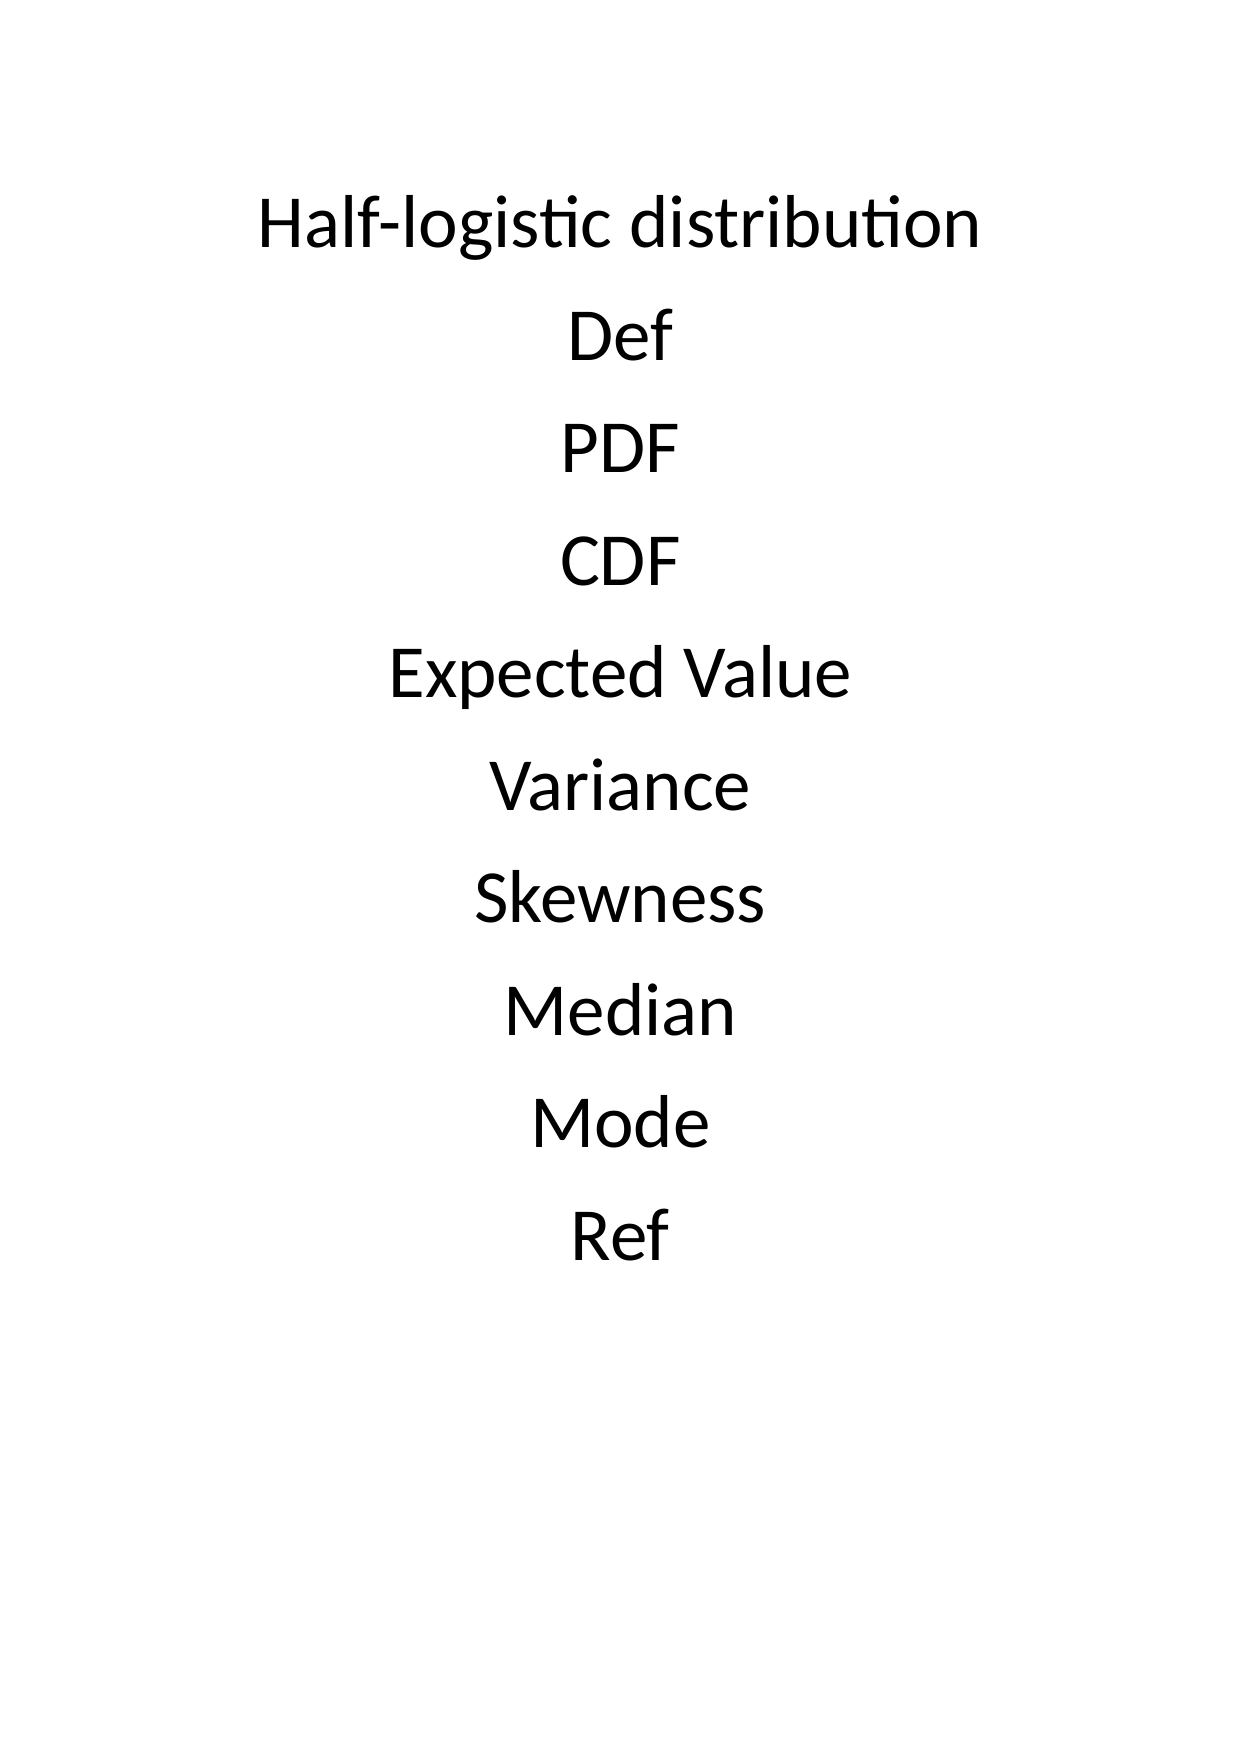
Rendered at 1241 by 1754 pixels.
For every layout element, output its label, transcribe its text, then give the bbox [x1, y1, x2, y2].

text Ref [150, 1177, 1090, 1289]
text Half-logistic distribution [150, 164, 1090, 277]
text Mode [150, 1064, 1090, 1177]
text Median [150, 952, 1090, 1064]
text Variance [150, 727, 1090, 839]
text PDF [150, 389, 1090, 502]
text Expected Value [150, 614, 1090, 727]
text Skewness [150, 839, 1090, 952]
text CDF [150, 502, 1090, 614]
text Def [150, 277, 1090, 389]
